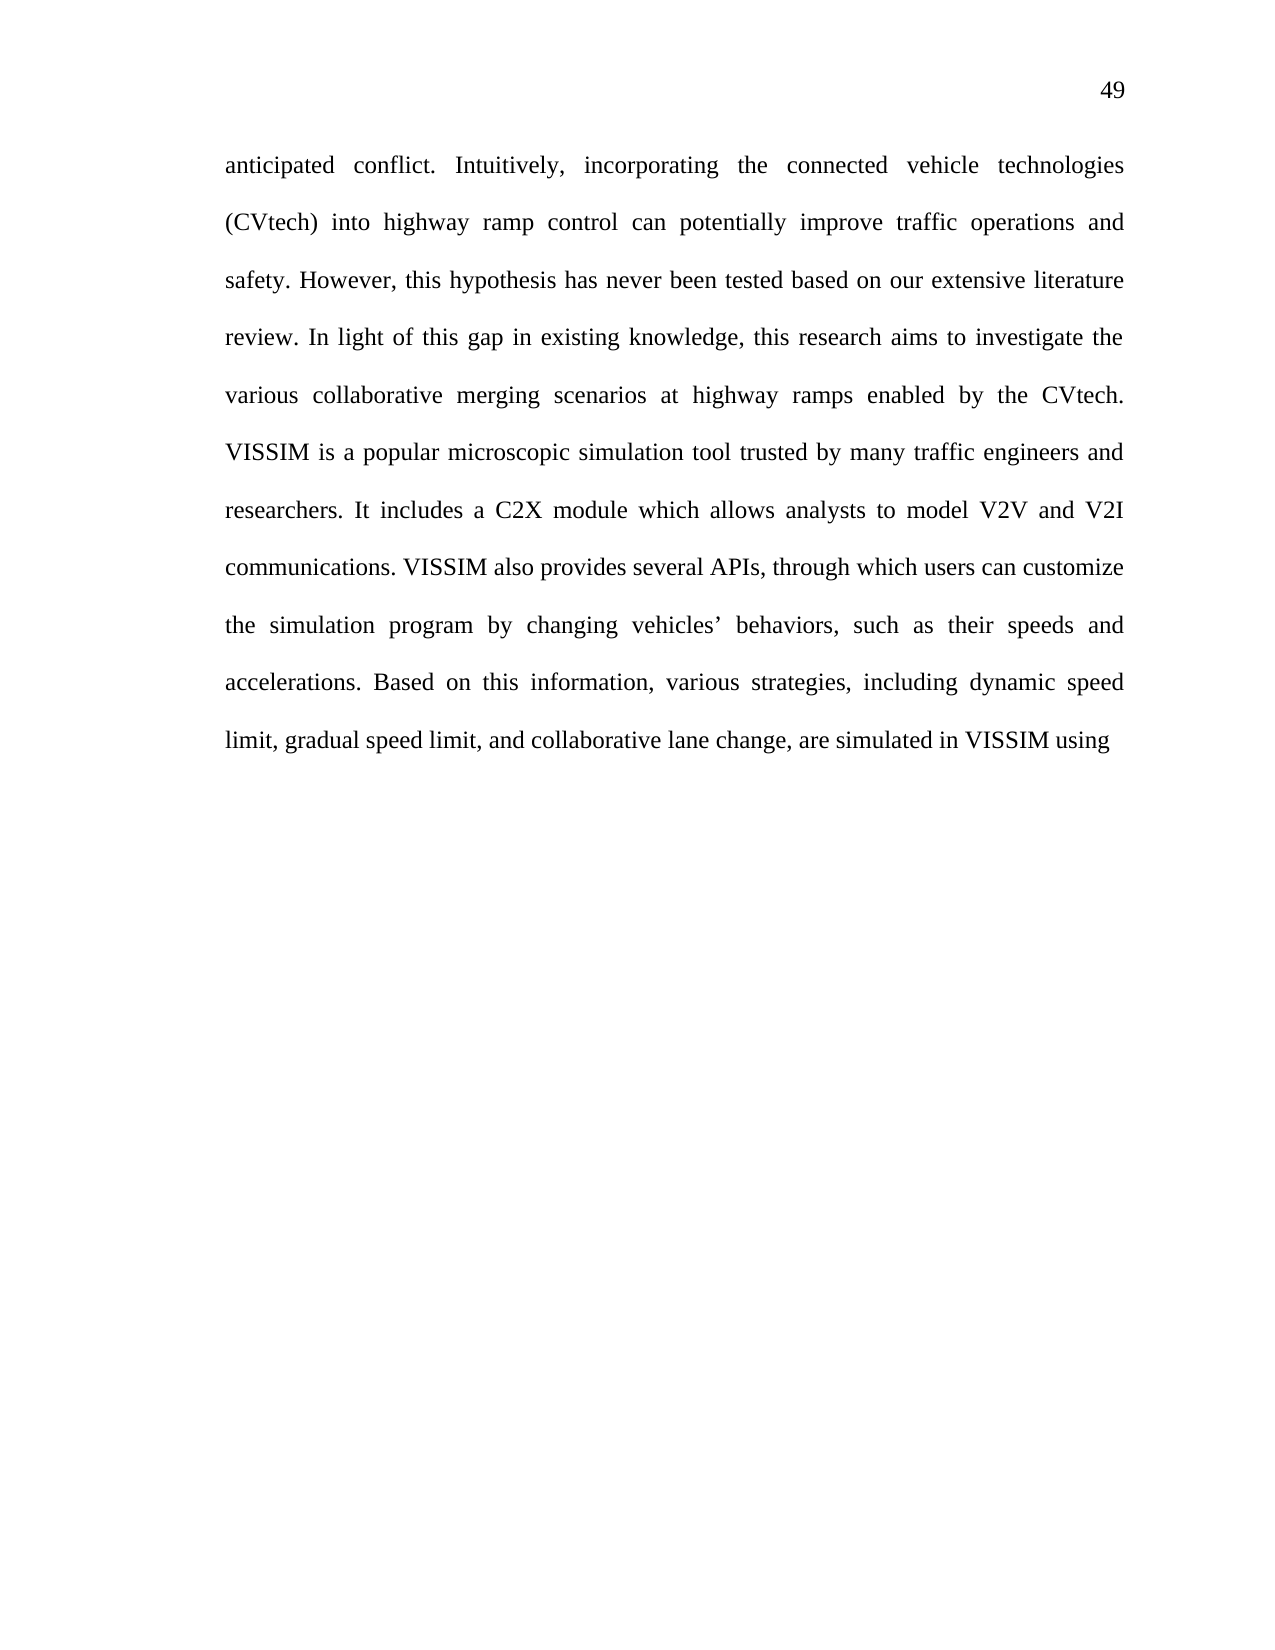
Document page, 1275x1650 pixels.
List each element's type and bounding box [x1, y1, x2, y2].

text [225, 150, 1125, 754]
